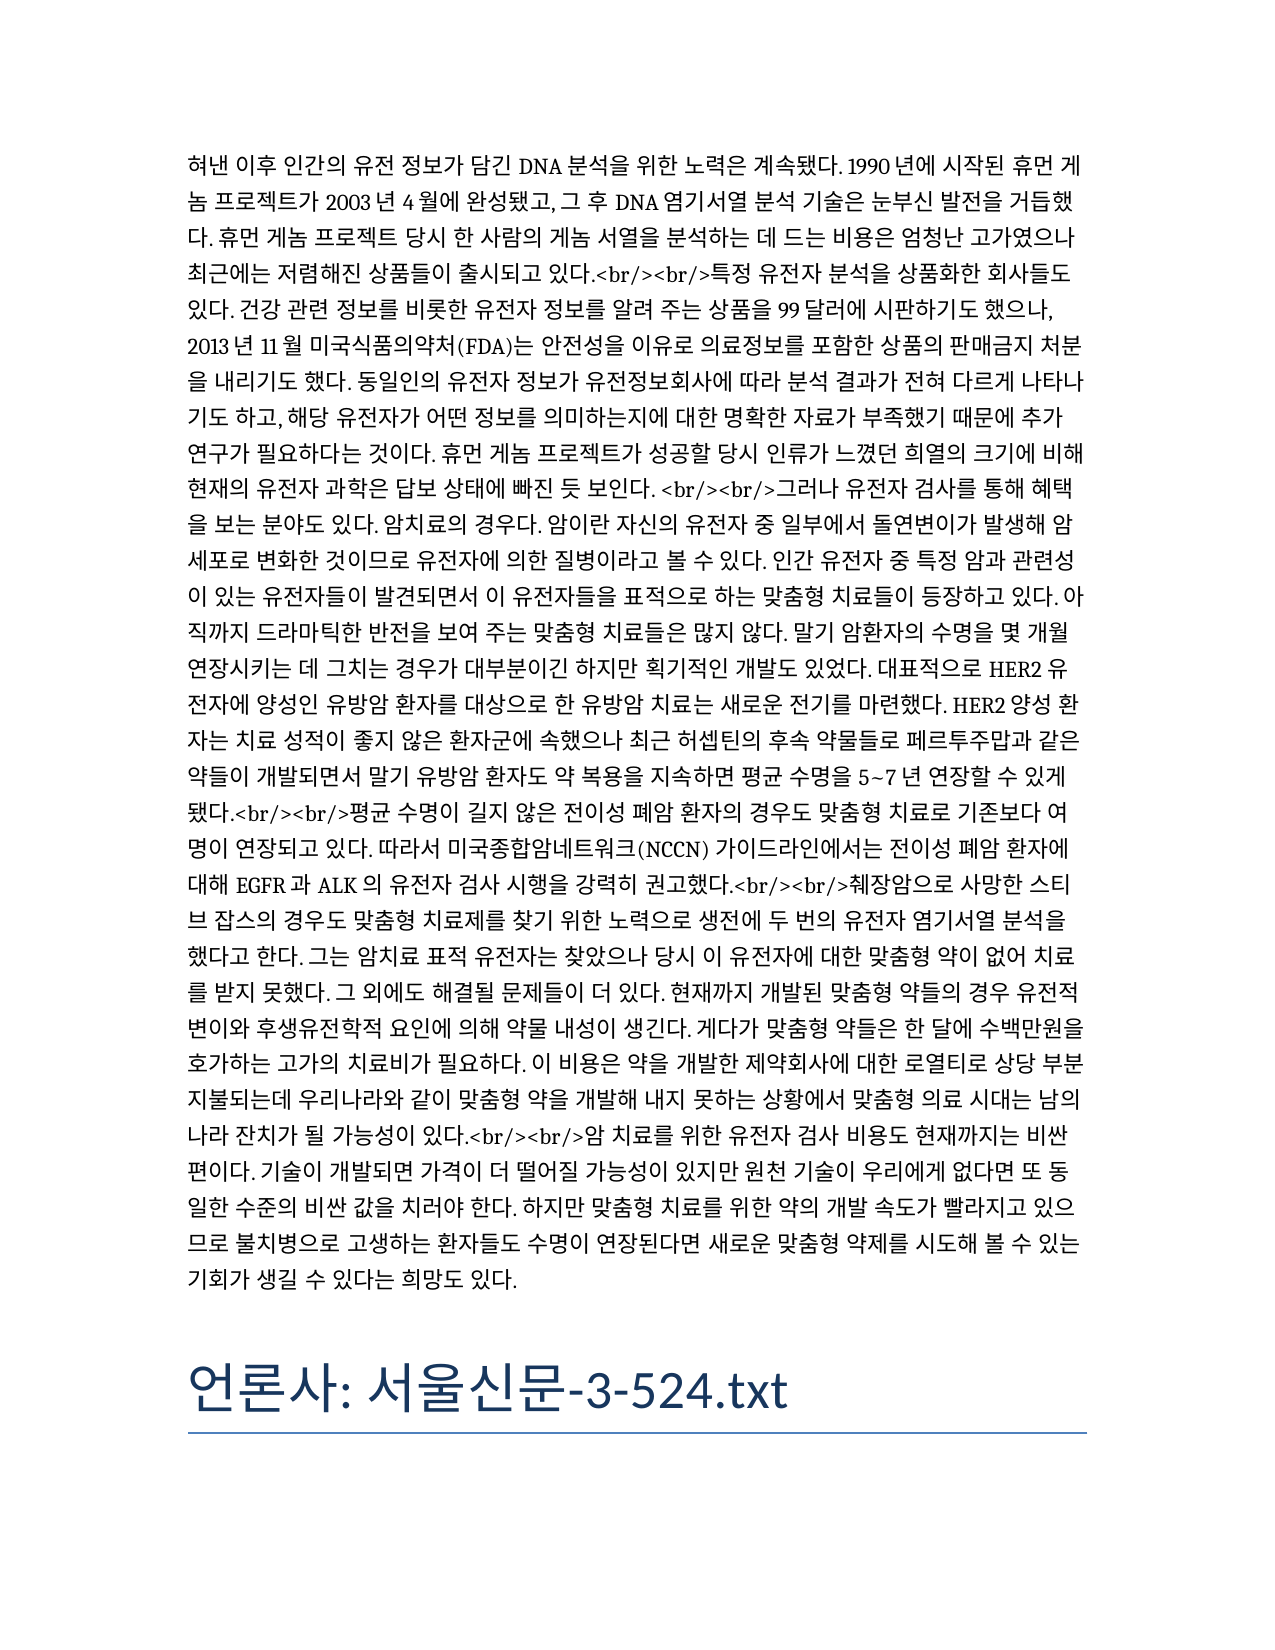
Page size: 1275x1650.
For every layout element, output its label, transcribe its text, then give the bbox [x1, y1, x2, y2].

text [187, 150, 1087, 1326]
title 언론사: 서울신문-3-524.txt [187, 1350, 1087, 1434]
